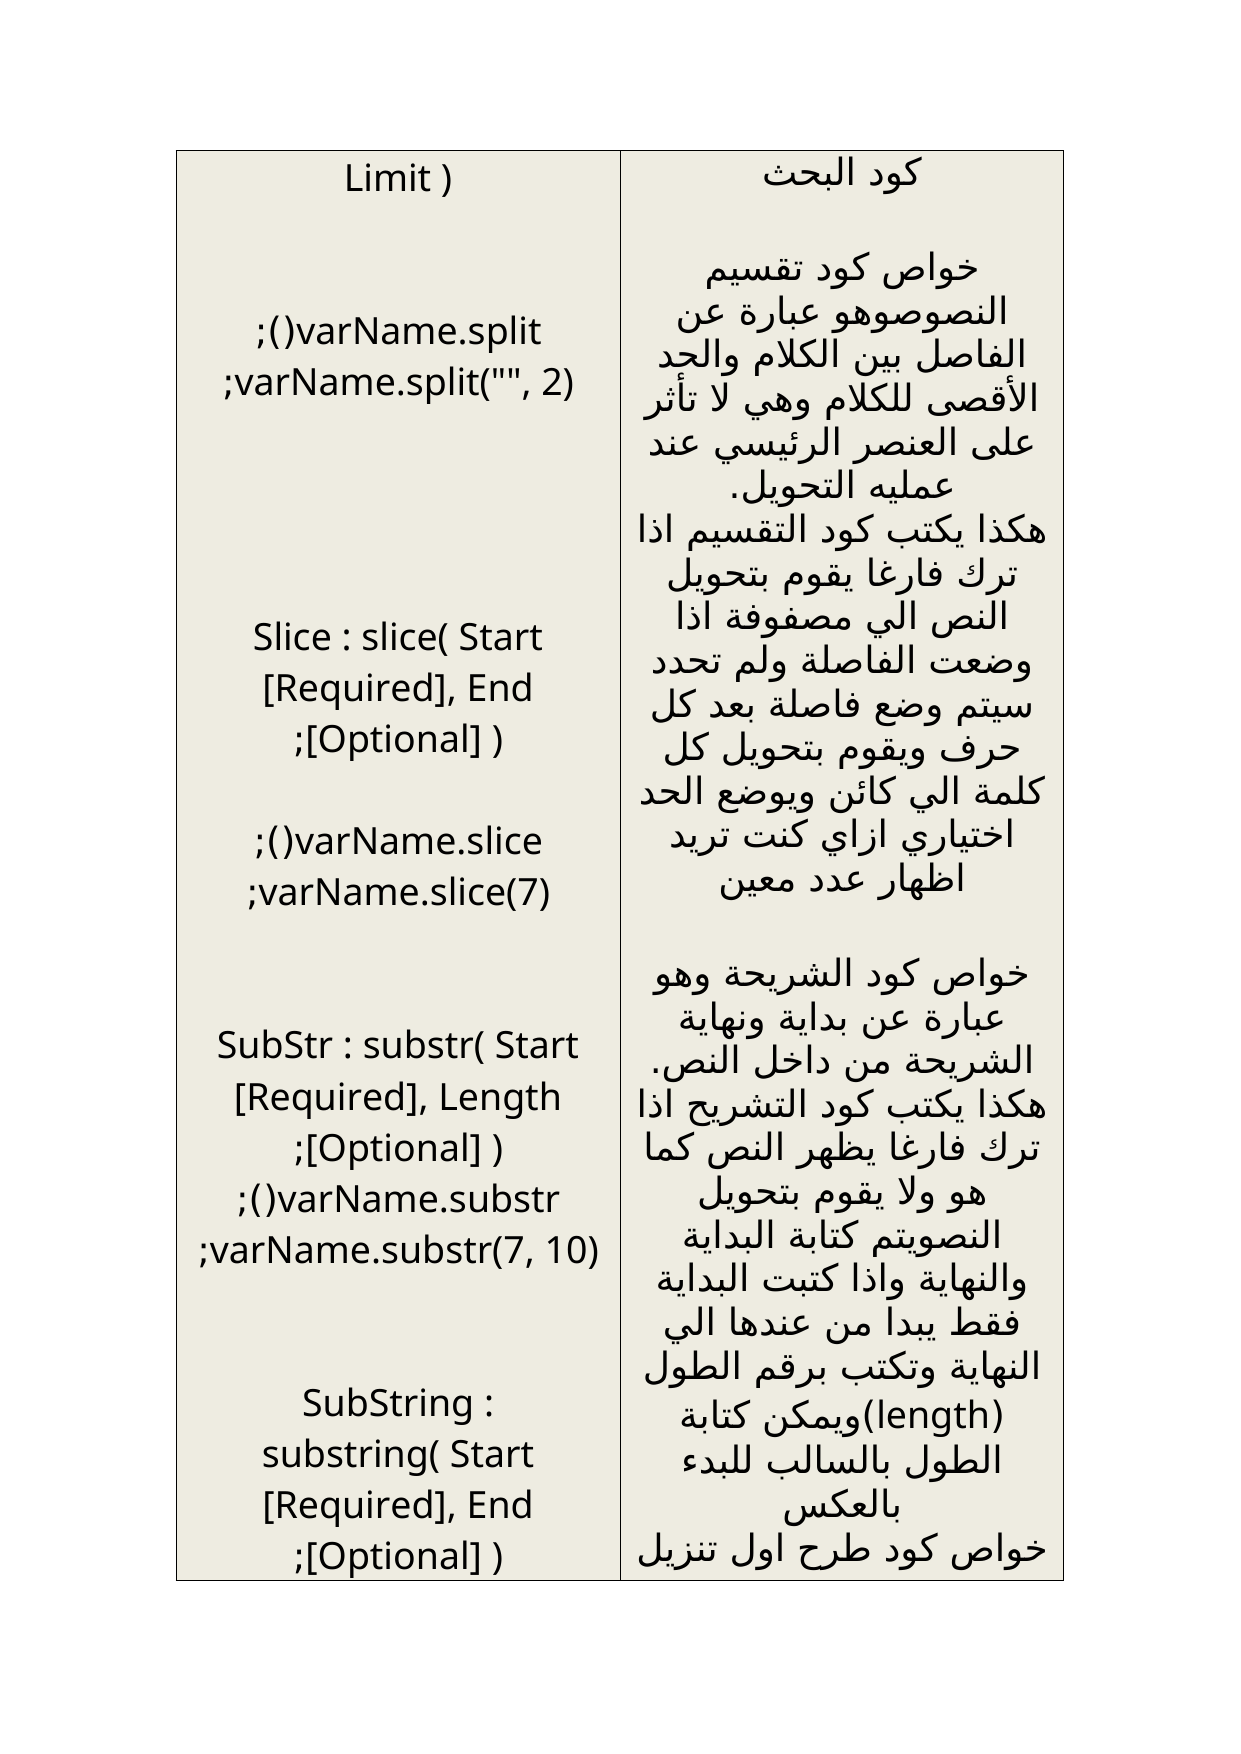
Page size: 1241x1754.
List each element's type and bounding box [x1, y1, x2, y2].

table_header [621, 151, 1063, 1580]
table_header [177, 151, 620, 1580]
